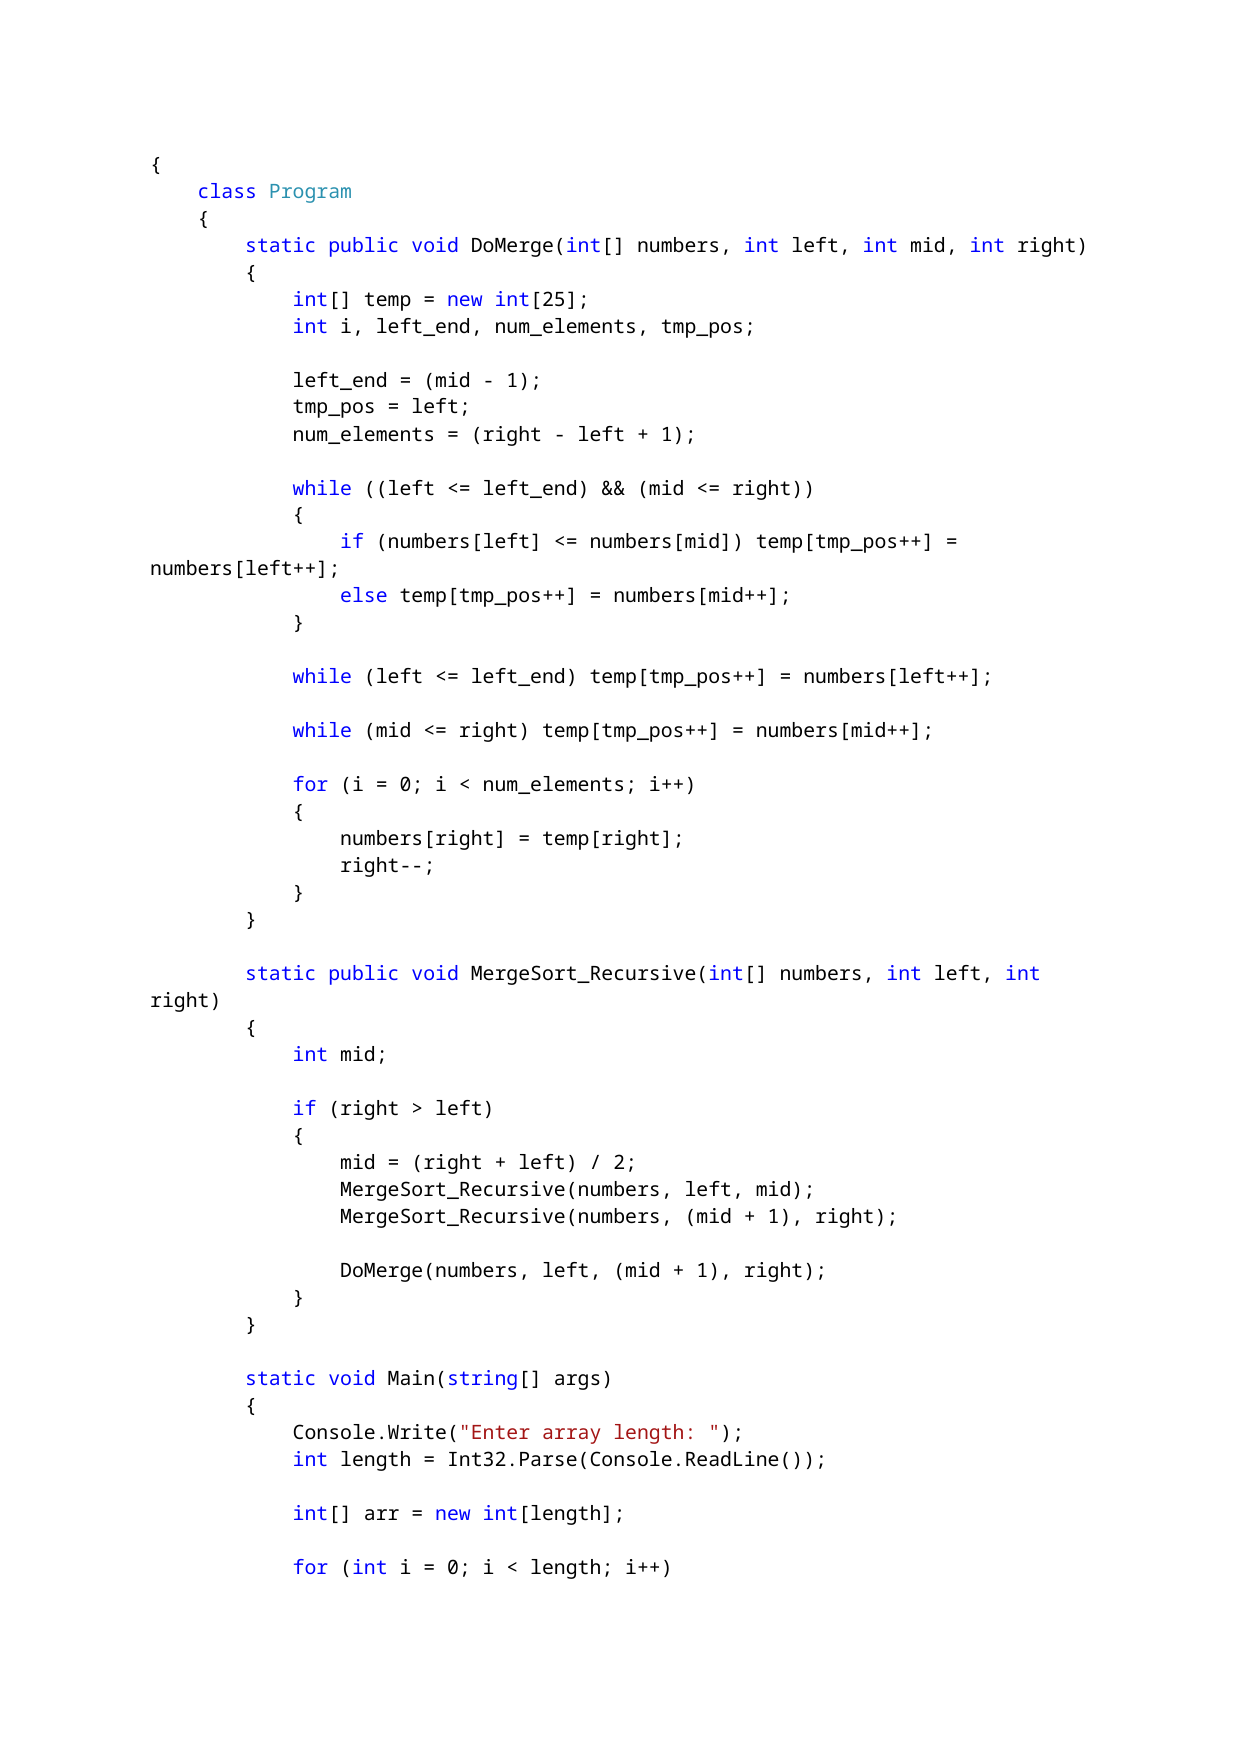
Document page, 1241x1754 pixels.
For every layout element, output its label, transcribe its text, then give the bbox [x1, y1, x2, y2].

text right--; [150, 851, 1090, 878]
text MergeSort_Recursive(numbers, (mid + 1), right); [150, 1202, 1090, 1229]
text if (numbers[left] <= numbers[mid]) temp[tmp_pos++] = numbers[left++]; [150, 528, 1090, 582]
text static public void MergeSort_Recursive(int[] numbers, int left, int right) [150, 959, 1090, 1013]
text Console.Write("Enter array length: "); [150, 1418, 1090, 1445]
text class Program [150, 177, 1090, 204]
text mid = (right + left) / 2; [150, 1148, 1090, 1175]
text else temp[tmp_pos++] = numbers[mid++]; [150, 582, 1090, 609]
text { [150, 797, 1090, 824]
text { [150, 204, 1090, 231]
text { [150, 501, 1090, 528]
text while (mid <= right) temp[tmp_pos++] = numbers[mid++]; [150, 717, 1090, 743]
text { [150, 1121, 1090, 1148]
text int[] temp = new int[25]; [150, 285, 1090, 312]
text if (right > left) [150, 1094, 1090, 1121]
text } [150, 878, 1090, 905]
text } [150, 1310, 1090, 1337]
text int mid; [150, 1040, 1090, 1067]
text numbers[right] = temp[right]; [150, 824, 1090, 851]
text int i, left_end, num_elements, tmp_pos; [150, 312, 1090, 339]
text { [150, 150, 1090, 177]
text } [150, 905, 1090, 932]
text static public void DoMerge(int[] numbers, int left, int mid, int right) [150, 231, 1090, 258]
text { [150, 1391, 1090, 1418]
text int length = Int32.Parse(Console.ReadLine()); [150, 1445, 1090, 1472]
text left_end = (mid - 1); [150, 366, 1090, 393]
text static void Main(string[] args) [150, 1364, 1090, 1391]
text } [150, 609, 1090, 636]
text for (i = 0; i < num_elements; i++) [150, 771, 1090, 797]
text num_elements = (right - left + 1); [150, 420, 1090, 447]
text int[] arr = new int[length]; [150, 1499, 1090, 1526]
text DoMerge(numbers, left, (mid + 1), right); [150, 1256, 1090, 1283]
text while (left <= left_end) temp[tmp_pos++] = numbers[left++]; [150, 663, 1090, 689]
text while ((left <= left_end) && (mid <= right)) [150, 474, 1090, 501]
text tmp_pos = left; [150, 393, 1090, 420]
text { [150, 258, 1090, 285]
text MergeSort_Recursive(numbers, left, mid); [150, 1175, 1090, 1202]
text { [150, 1013, 1090, 1040]
text } [150, 1283, 1090, 1310]
text for (int i = 0; i < length; i++) [150, 1553, 1090, 1580]
